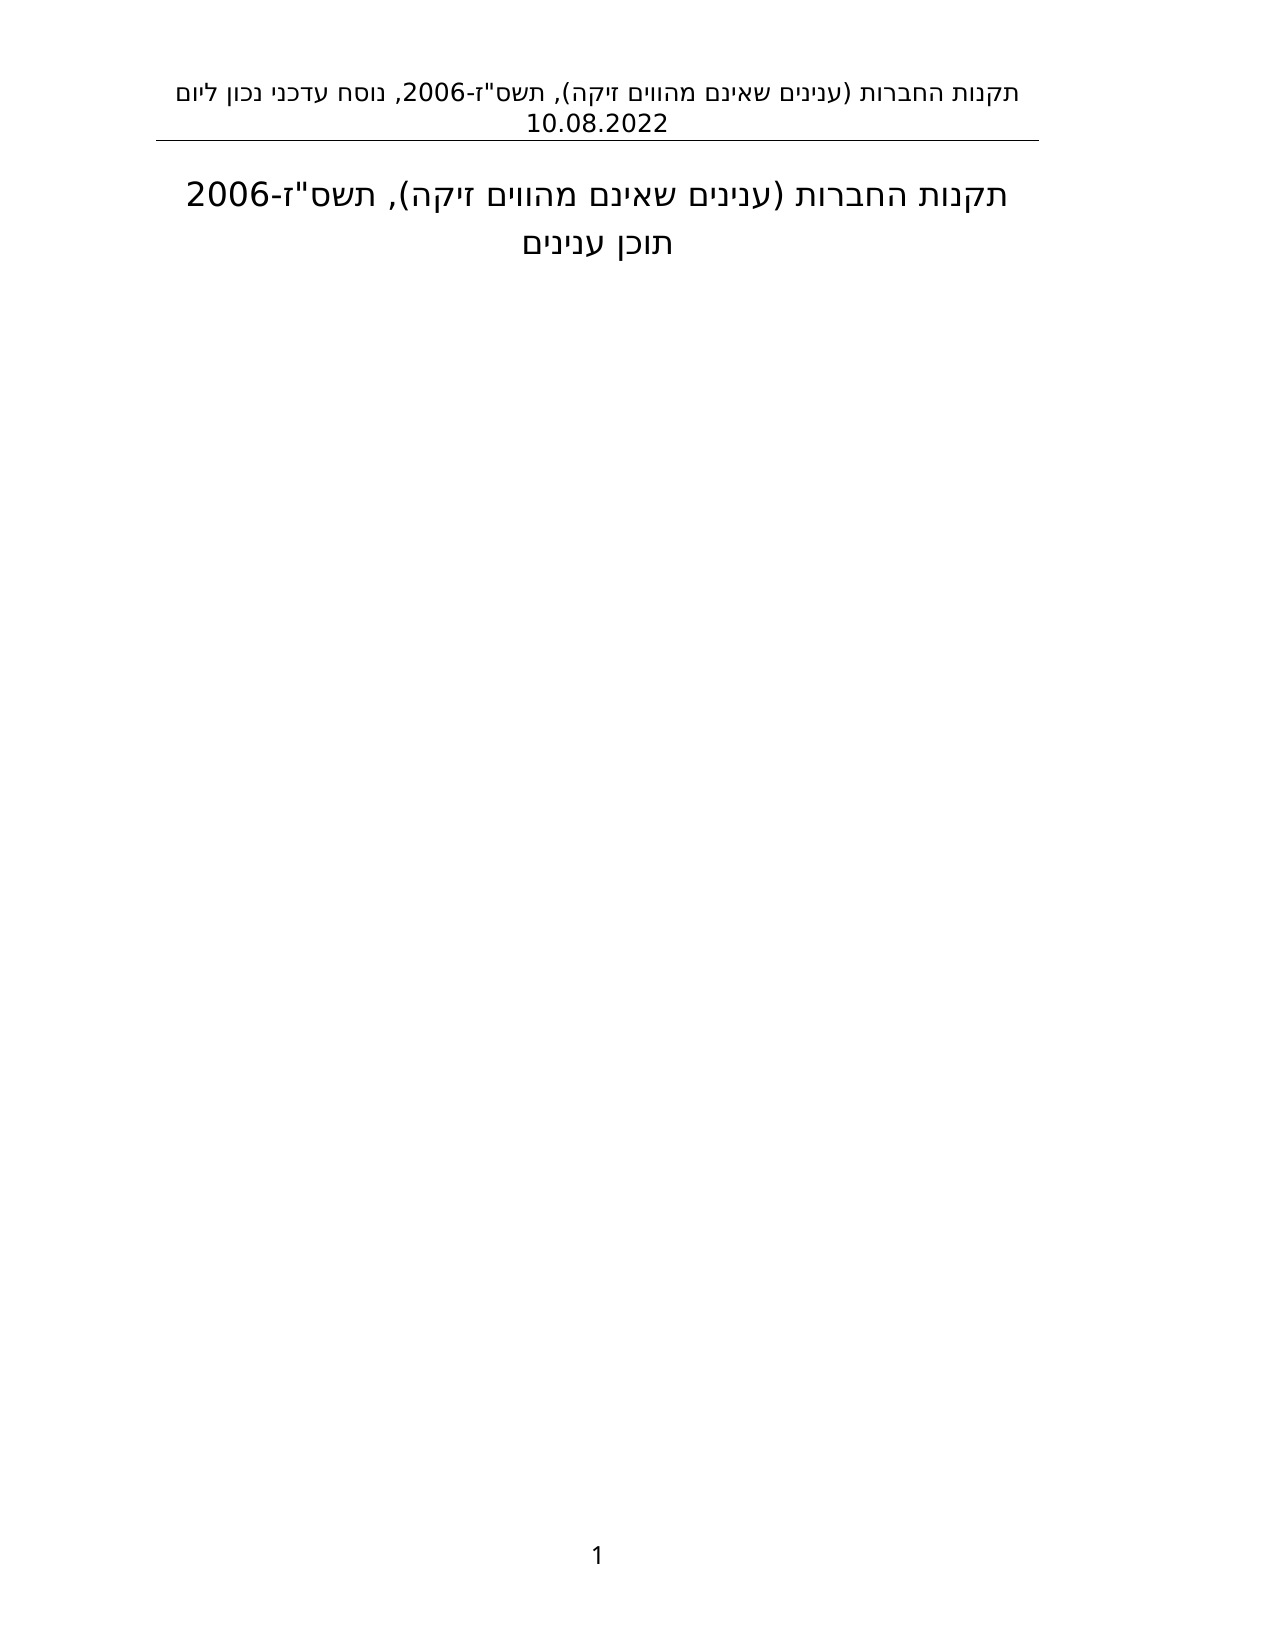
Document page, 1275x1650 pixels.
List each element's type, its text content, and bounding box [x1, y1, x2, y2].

text תקנות החברות (ענינים שאינם מהווים זיקה), תשס"ז-2006 [156, 182, 1039, 221]
text תוכן ענינים [156, 229, 1039, 268]
